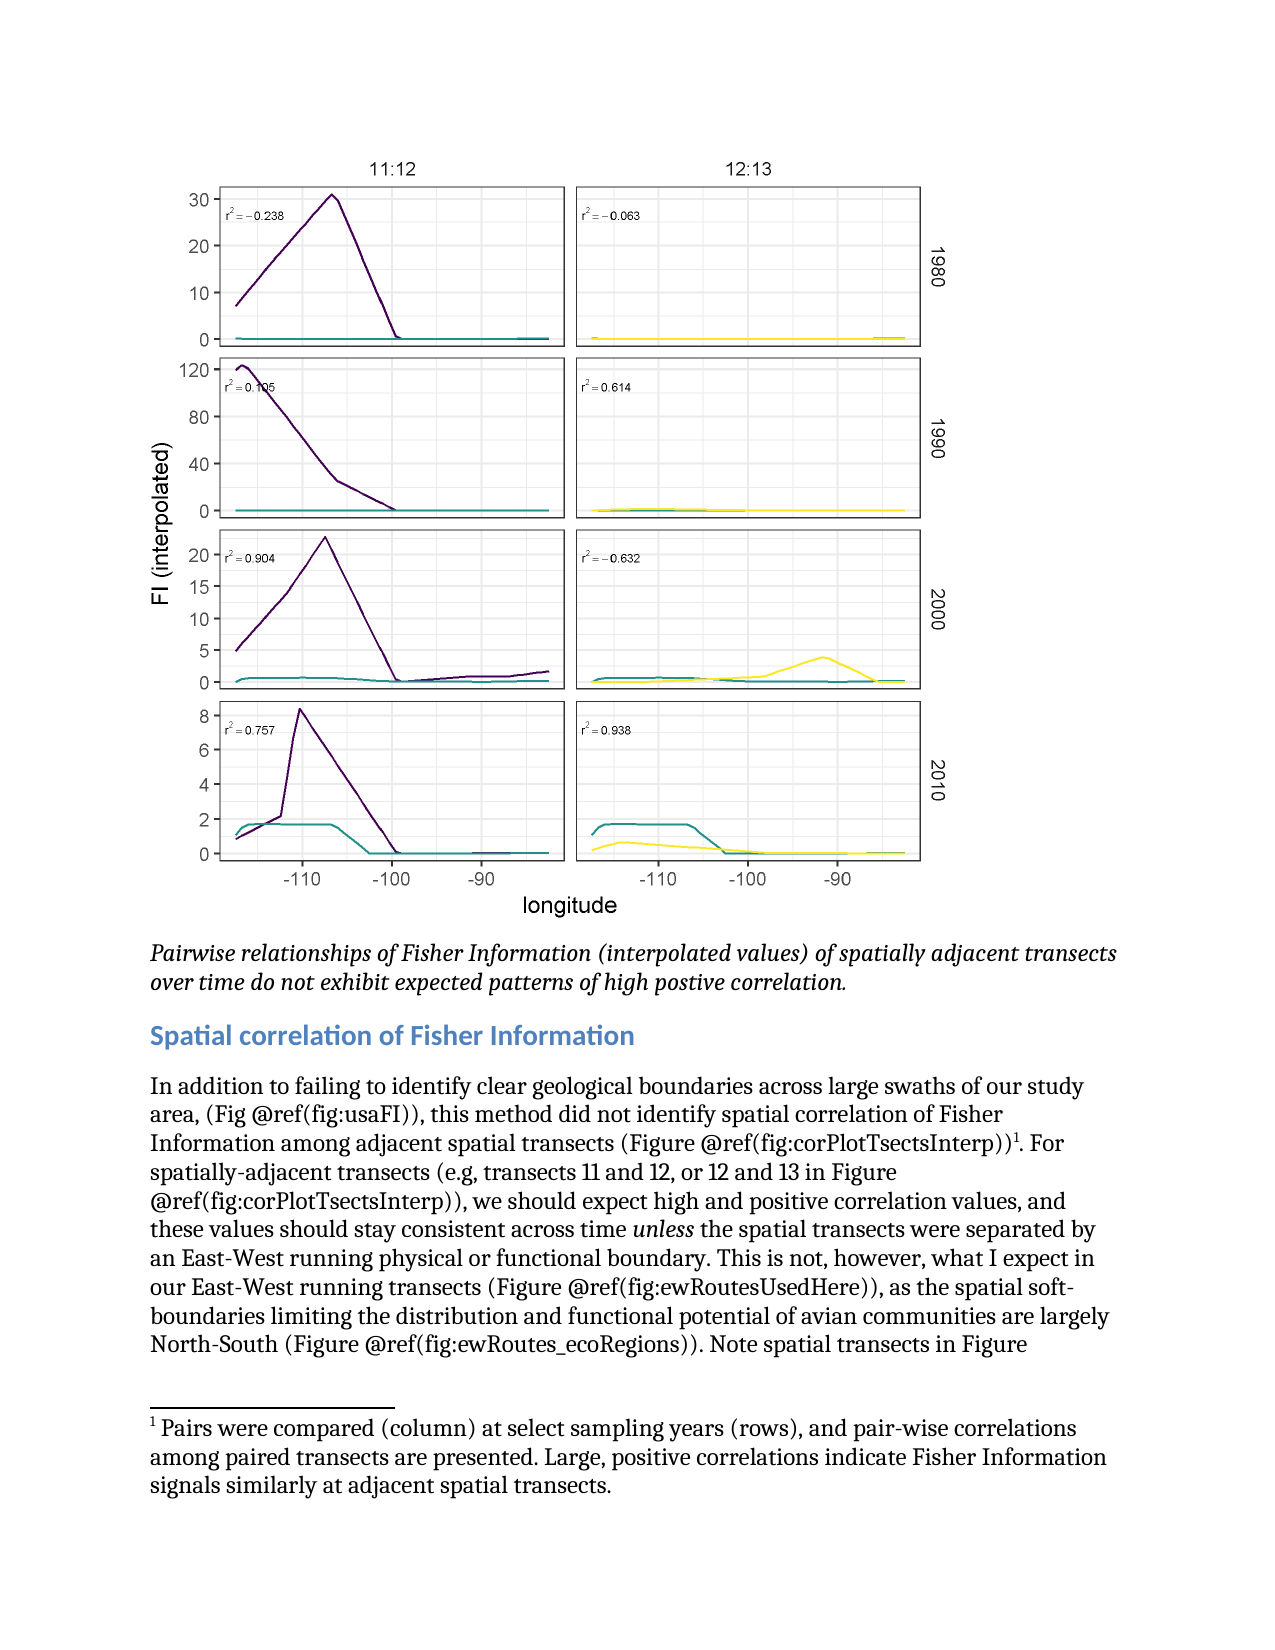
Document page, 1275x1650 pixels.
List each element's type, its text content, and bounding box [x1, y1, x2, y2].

text Pairwise relationships of Fisher Information (interpolated values) of spatially adjacent transects over time do not exhibit expected patterns of high postive correlation. [150, 939, 1125, 996]
picture [150, 150, 958, 918]
subtitle Spatial correlation of Fisher Information [150, 1017, 1125, 1053]
